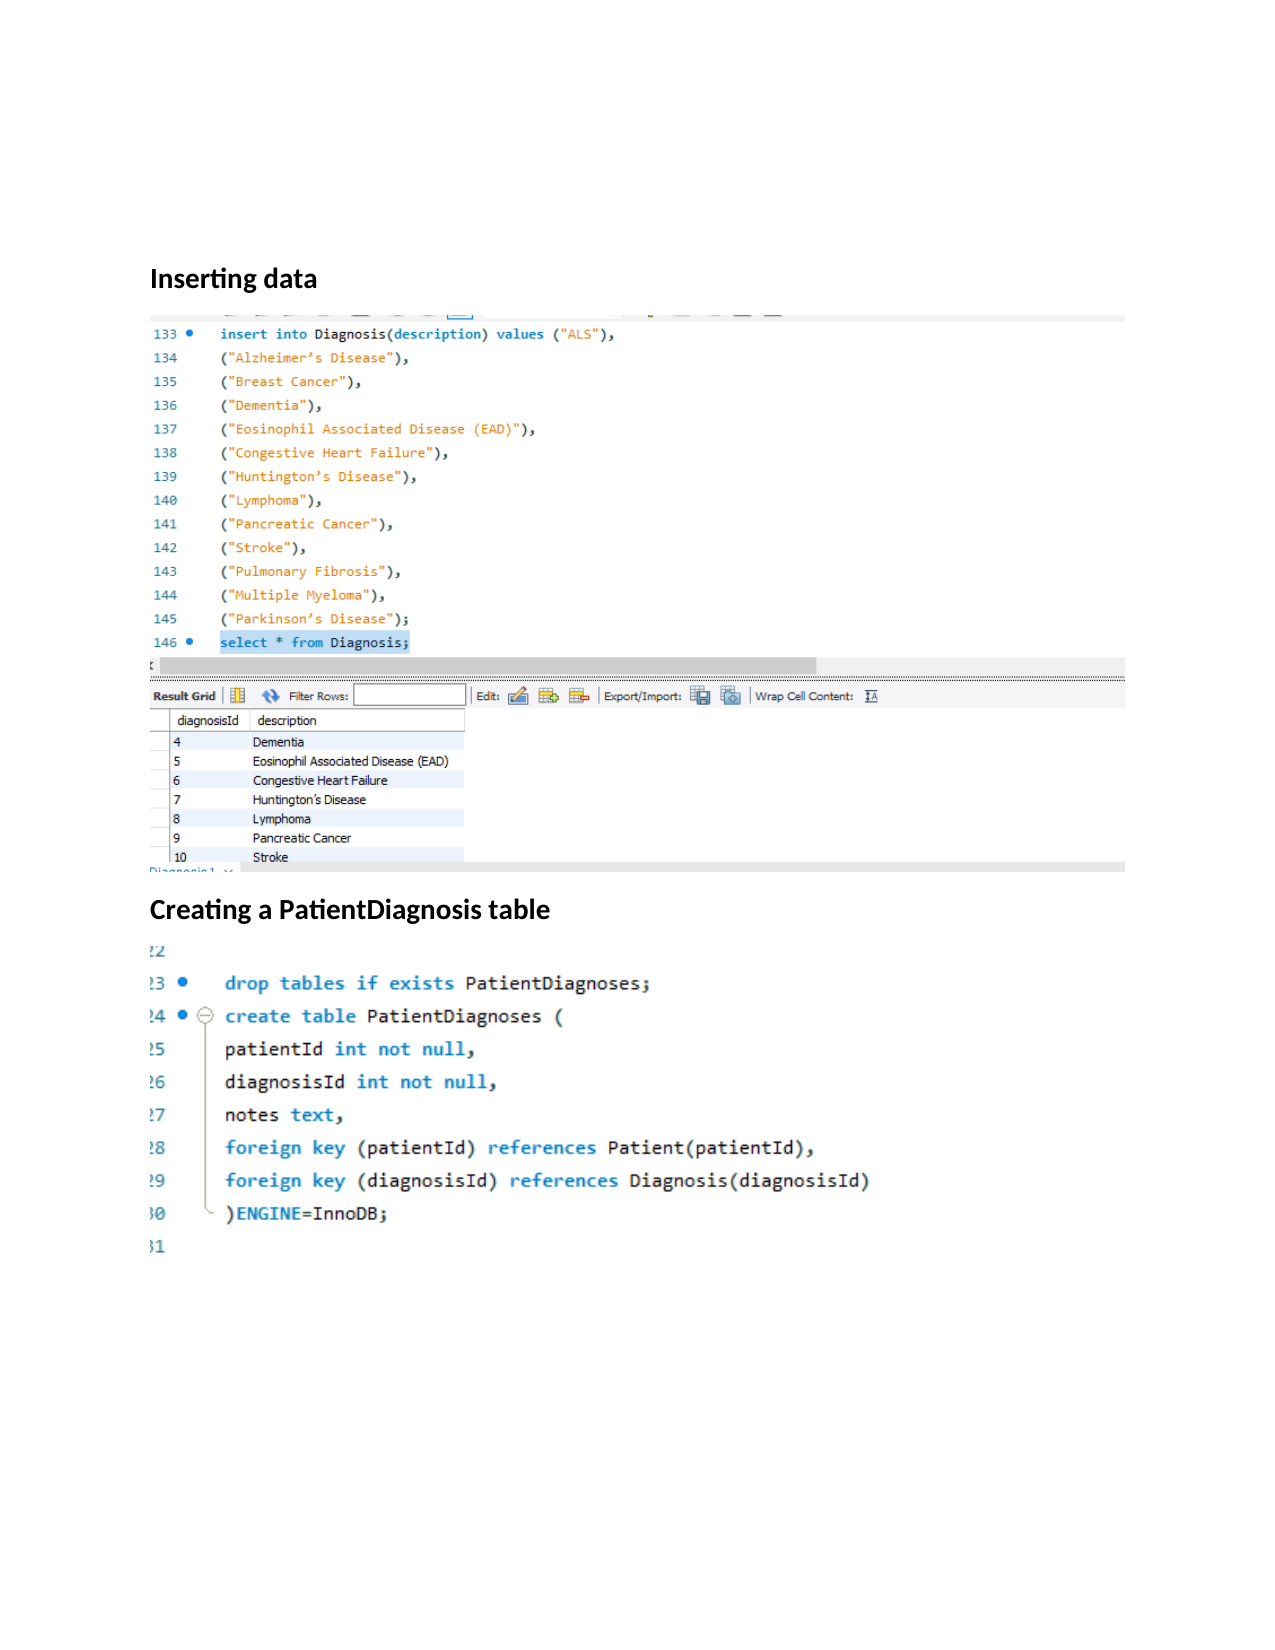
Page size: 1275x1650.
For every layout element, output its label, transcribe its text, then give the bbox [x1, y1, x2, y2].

text Creating a PatientDiagnosis table [150, 891, 1125, 927]
picture [150, 315, 1125, 872]
text Inserting data [150, 260, 1125, 296]
picture [150, 946, 977, 1256]
